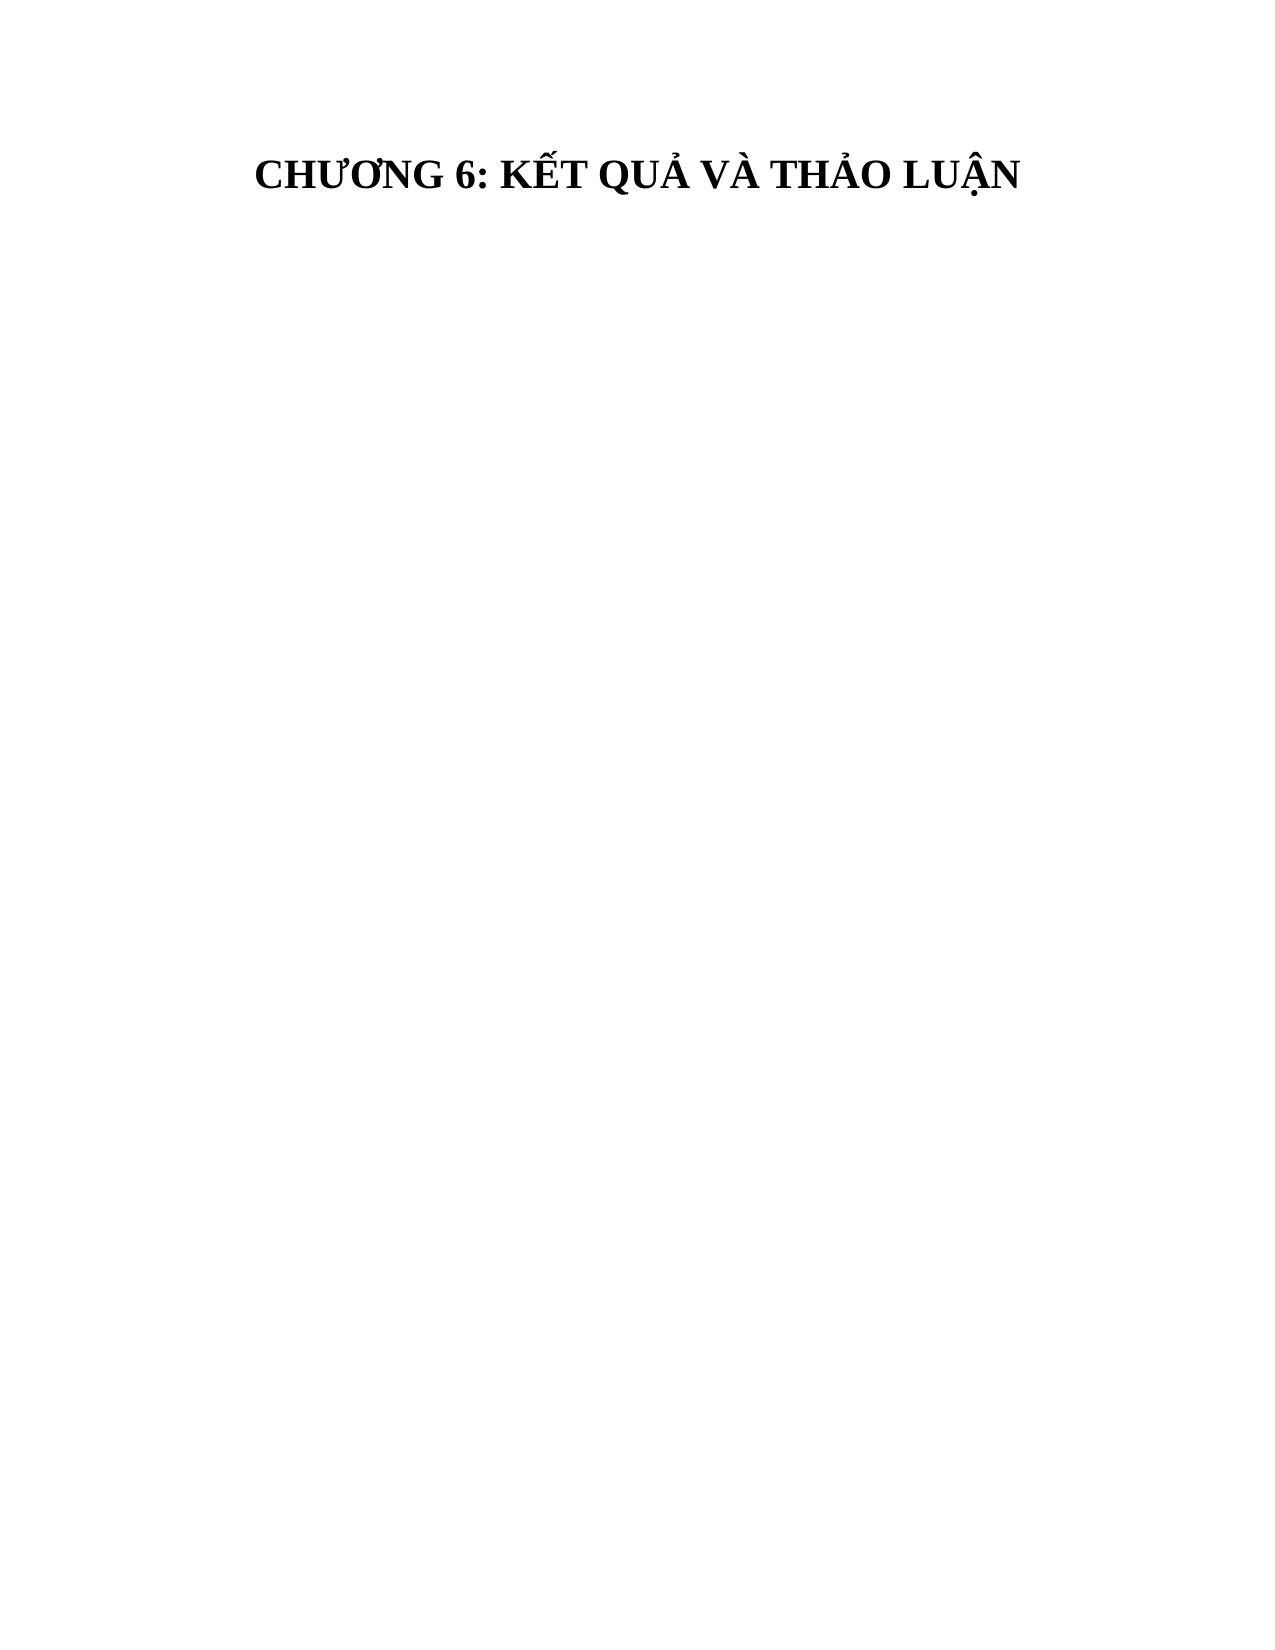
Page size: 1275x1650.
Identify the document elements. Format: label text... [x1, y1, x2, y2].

text CHƯƠNG 6: KẾT QUẢ VÀ THẢO LUẬN [150, 150, 1125, 198]
